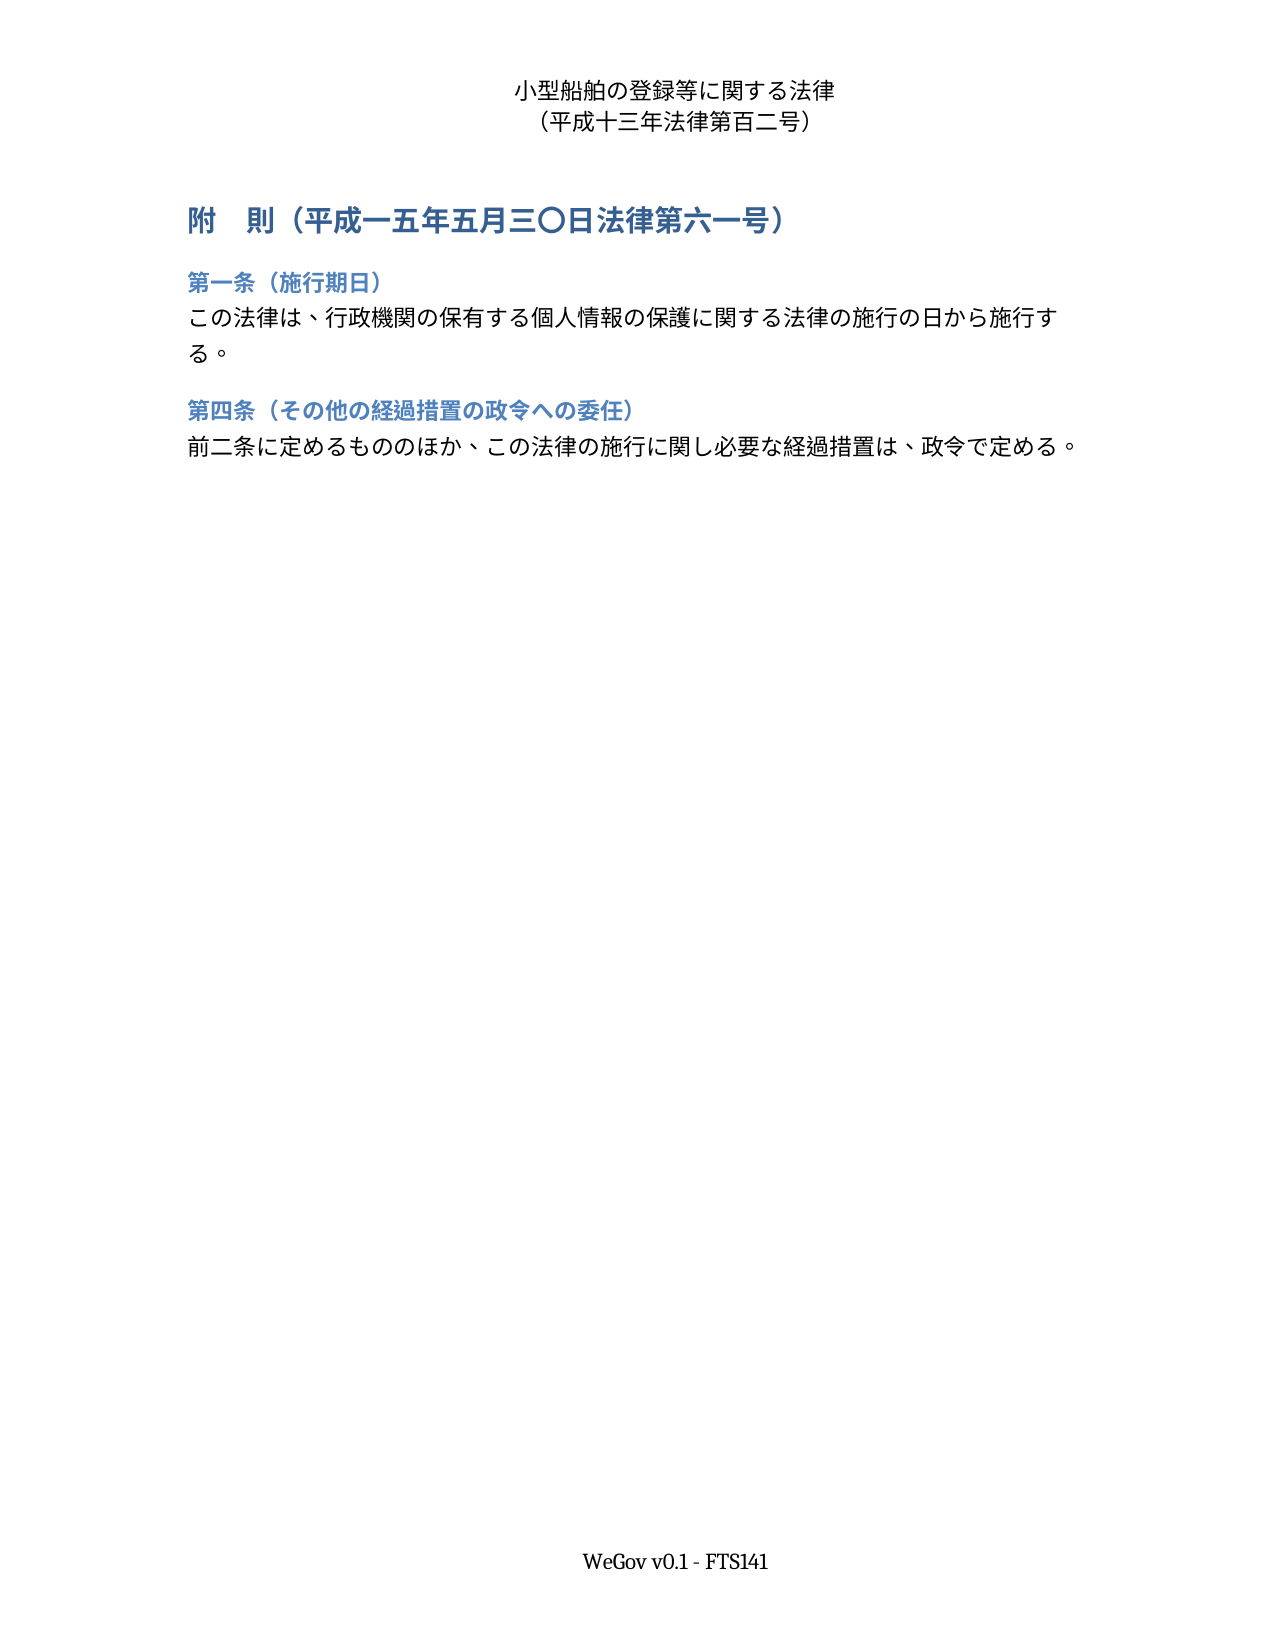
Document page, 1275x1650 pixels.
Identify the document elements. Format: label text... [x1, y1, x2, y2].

subtitle 附 則（平成一五年五月三〇日法律第六一号） [187, 200, 1087, 240]
subtitle 第四条（その他の経過措置の政令への委任） [187, 395, 1087, 426]
subtitle 第一条（施行期日） [187, 266, 1087, 298]
text 前二条に定めるもののほか、この法律の施行に関し必要な経過措置は、政令で定める。 [187, 431, 1087, 462]
text この法律は、行政機関の保有する個人情報の保護に関する法律の施行の日から施行する。 [187, 302, 1087, 369]
